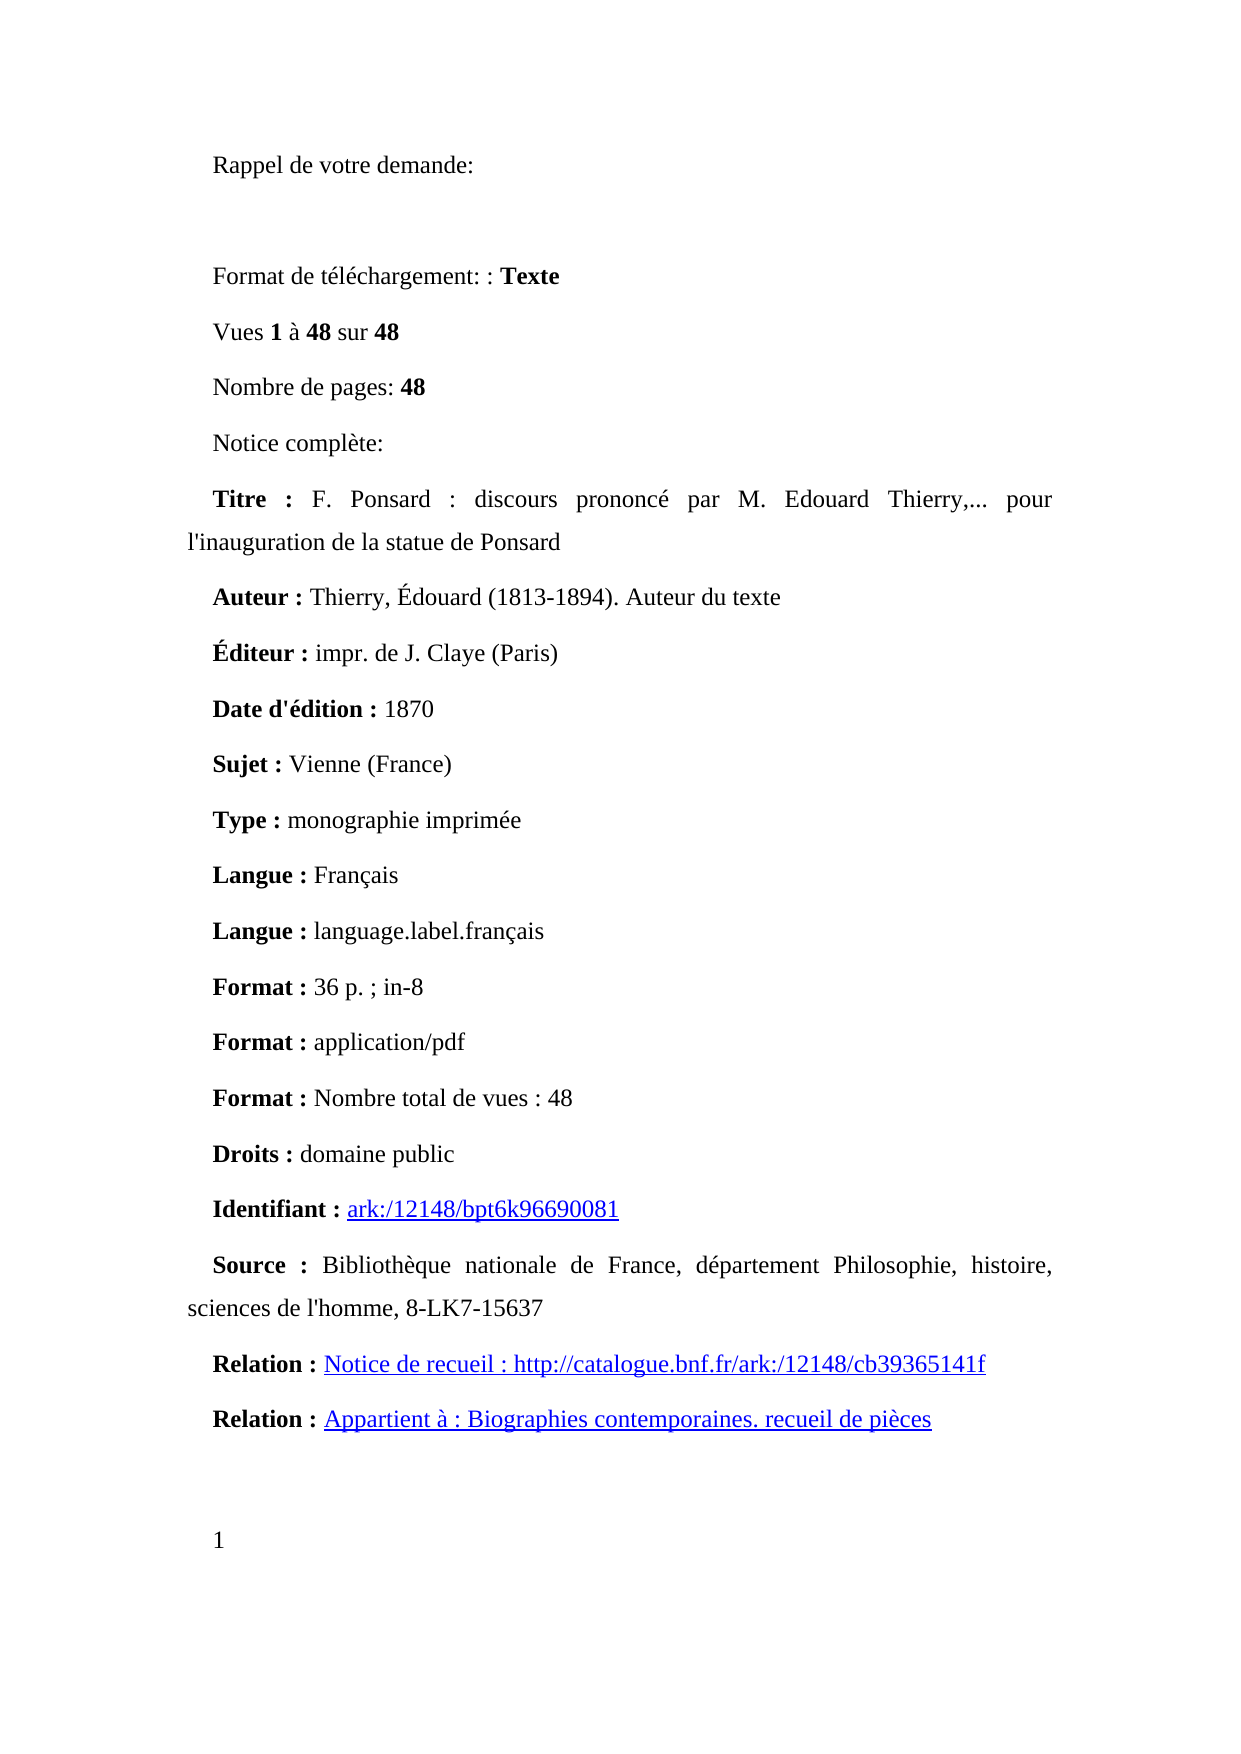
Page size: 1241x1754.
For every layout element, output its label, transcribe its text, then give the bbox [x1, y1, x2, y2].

text Identifiant : ark:/12148/bpt6k96690081 [187, 1194, 1053, 1223]
text Notice complète: [187, 428, 1053, 457]
text Format : application/pdf [187, 1027, 1053, 1056]
text Type : monographie imprimée [187, 805, 1053, 834]
text Nombre de pages: 48 [187, 372, 1053, 401]
text Format de téléchargement: : Texte [187, 261, 1053, 290]
text Source : Bibliothèque nationale de France, département Philosophie, histoire, sciences de l'homme, 8-LK7-15637 [187, 1250, 1053, 1322]
text Format : 36 p. ; in-8 [187, 972, 1053, 1001]
text Auteur : Thierry, Édouard (1813-1894). Auteur du texte [187, 582, 1053, 611]
text Langue : Français [187, 861, 1053, 889]
text Vues 1 à 48 sur 48 [187, 317, 1053, 346]
text Titre : F. Ponsard : discours prononcé par M. Edouard Thierry,... pour l'inauguration de la statue de Ponsard [187, 484, 1053, 556]
text Droits : domaine public [187, 1139, 1053, 1167]
text Rappel de votre demande: [187, 150, 1053, 179]
text Relation : Notice de recueil : http://catalogue.bnf.fr/ark:/12148/cb39365141f [187, 1349, 1053, 1377]
text Format : Nombre total de vues : 48 [187, 1083, 1053, 1112]
text Langue : language.label.français [187, 916, 1053, 945]
text Sujet : Vienne (France) [187, 749, 1053, 778]
text Date d'édition : 1870 [187, 694, 1053, 722]
text Éditeur : impr. de J. Claye (Paris) [187, 638, 1053, 667]
text Relation : Appartient à : Biographies contemporaines. recueil de pièces [187, 1404, 1053, 1433]
